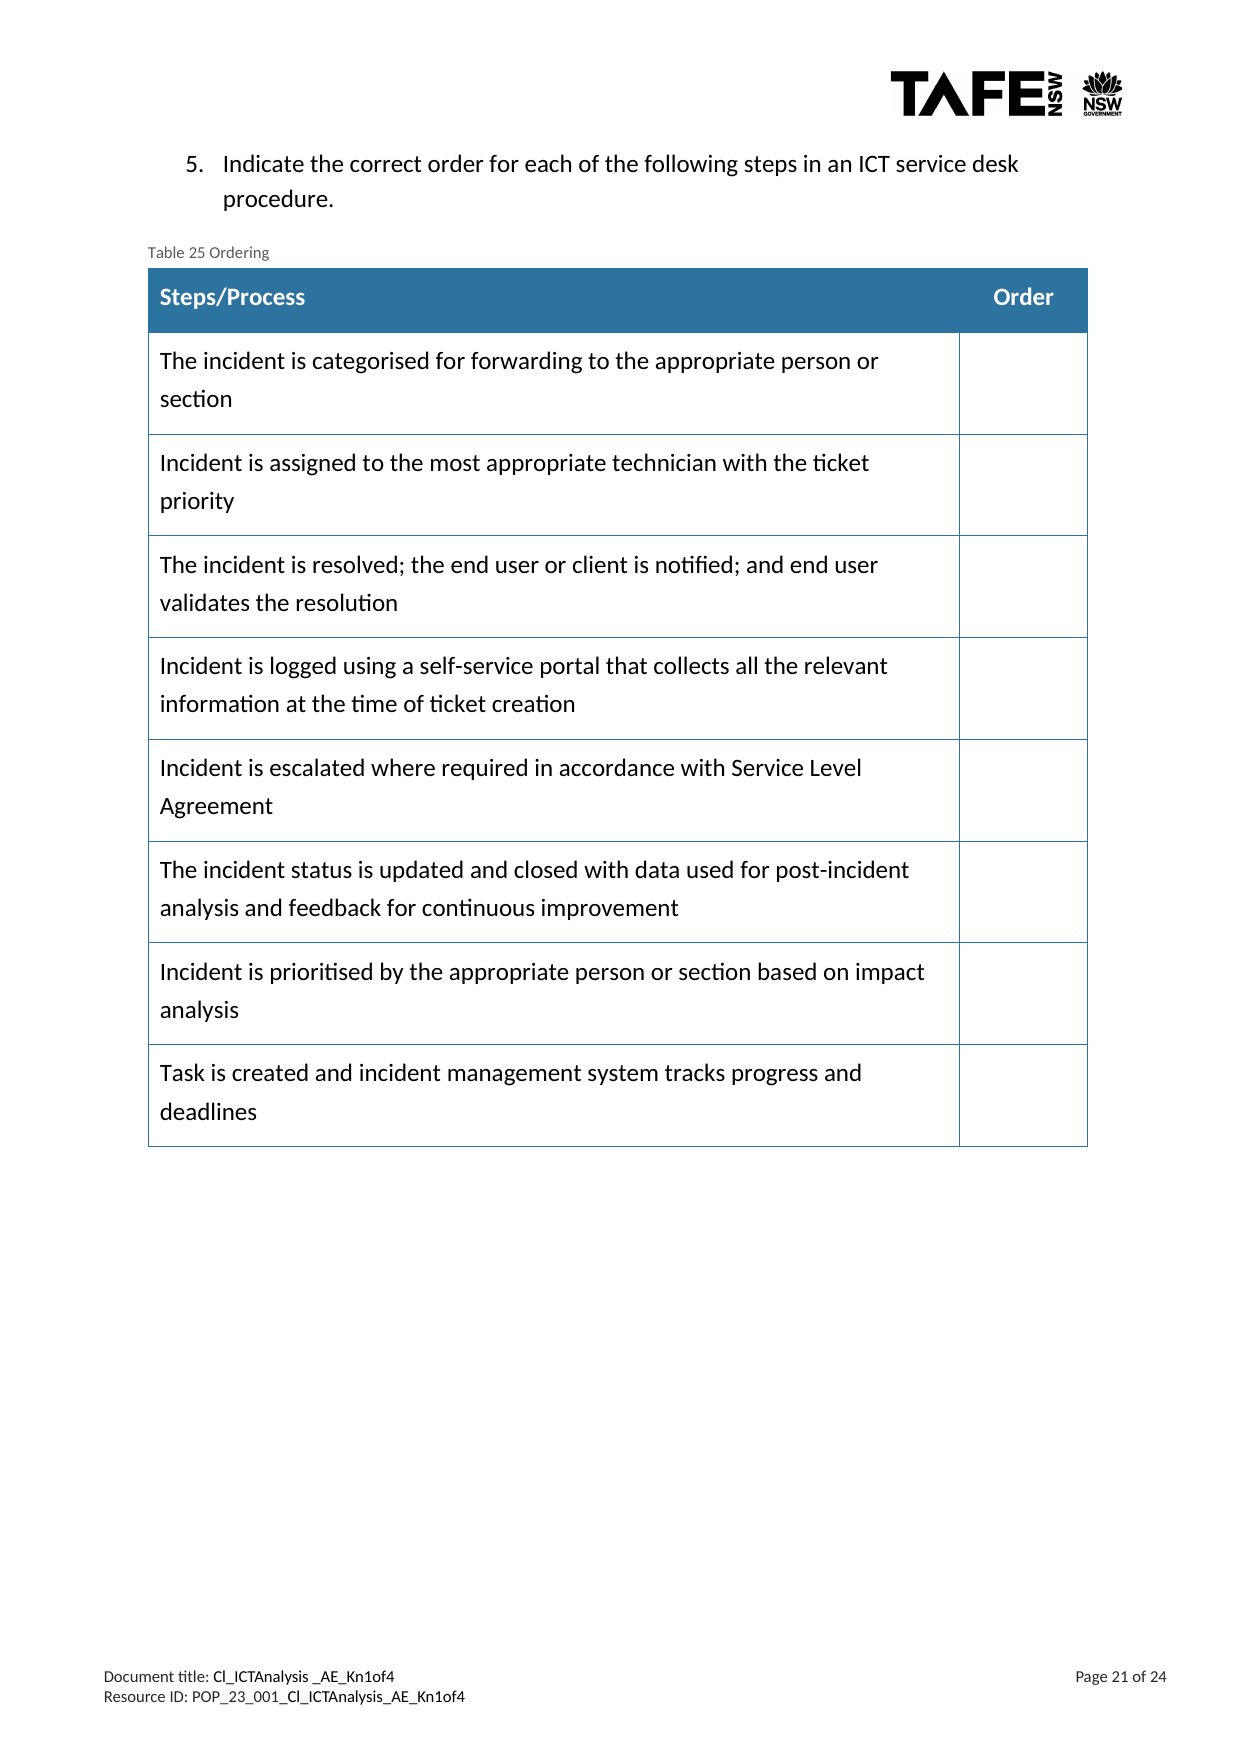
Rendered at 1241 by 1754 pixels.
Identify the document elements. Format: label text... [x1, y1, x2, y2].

table_cell The incident is resolved; the end user or client is notified; and end user validates the resolution [149, 536, 959, 637]
table_cell [960, 740, 1087, 841]
table_header Steps/Process [149, 269, 959, 332]
table_cell [960, 536, 1087, 637]
table_cell The incident status is updated and closed with data used for post-incident analysis and feedback for continuous improvement [149, 842, 959, 942]
table_cell [960, 638, 1087, 739]
table_cell The incident is categorised for forwarding to the appropriate person or section [149, 333, 959, 433]
list Indicate the correct order for each of the following steps in an ICT service desk procedure. [185, 148, 1092, 213]
table_cell Task is created and incident management system tracks progress and deadlines [149, 1045, 959, 1146]
picture [890, 71, 1123, 116]
table_cell [960, 435, 1087, 535]
table_header Order [960, 269, 1087, 332]
table_cell [960, 333, 1087, 433]
table_cell Incident is escalated where required in accordance with Service Level Agreement [149, 740, 959, 841]
table_cell [960, 842, 1087, 942]
table_cell Incident is prioritised by the appropriate person or section based on impact analysis [149, 943, 959, 1044]
table_cell [960, 943, 1087, 1044]
table_cell Incident is assigned to the most appropriate technician with the ticket priority [149, 435, 959, 535]
table_cell Incident is logged using a self-service portal that collects all the relevant information at the time of ticket creation [149, 638, 959, 739]
table_cell [960, 1045, 1087, 1146]
